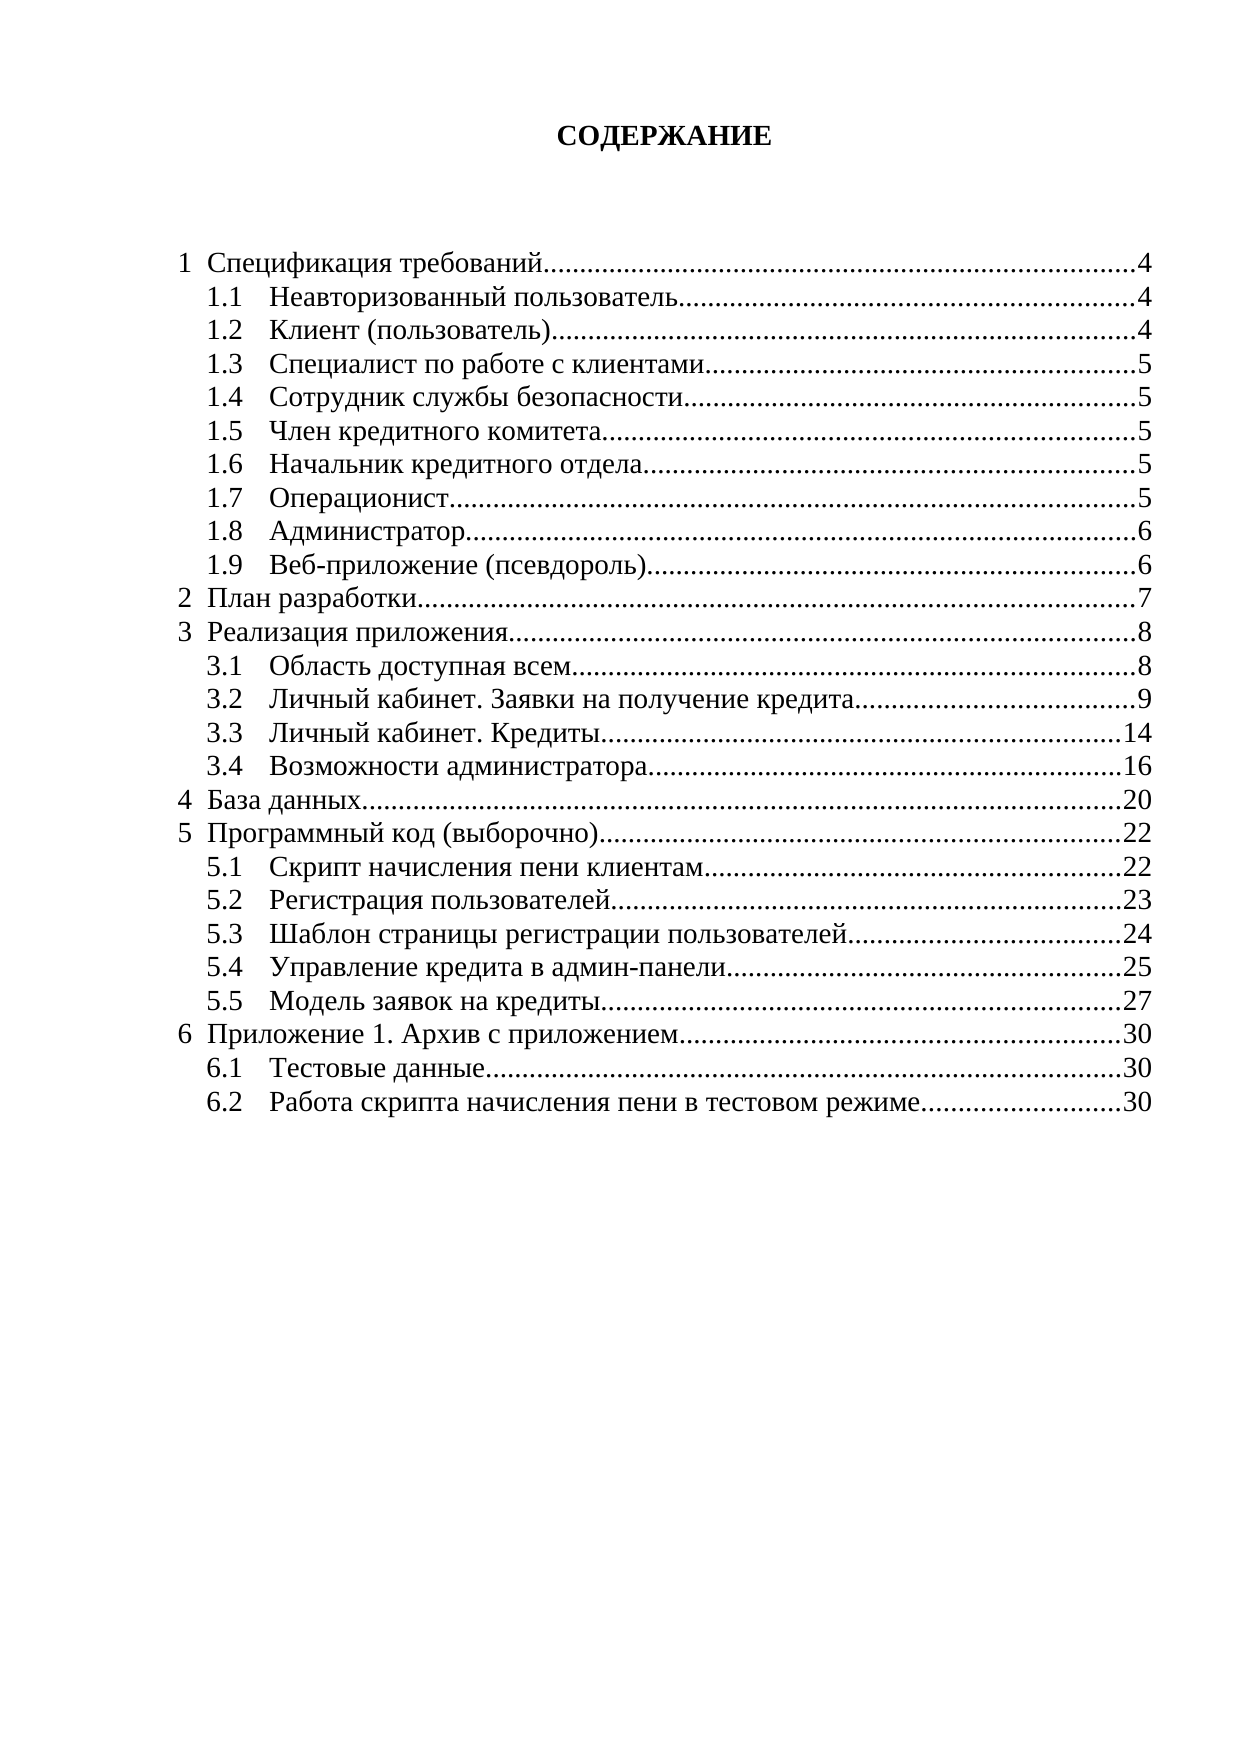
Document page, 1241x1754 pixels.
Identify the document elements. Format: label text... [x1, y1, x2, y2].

title Содержание [177, 118, 1152, 152]
